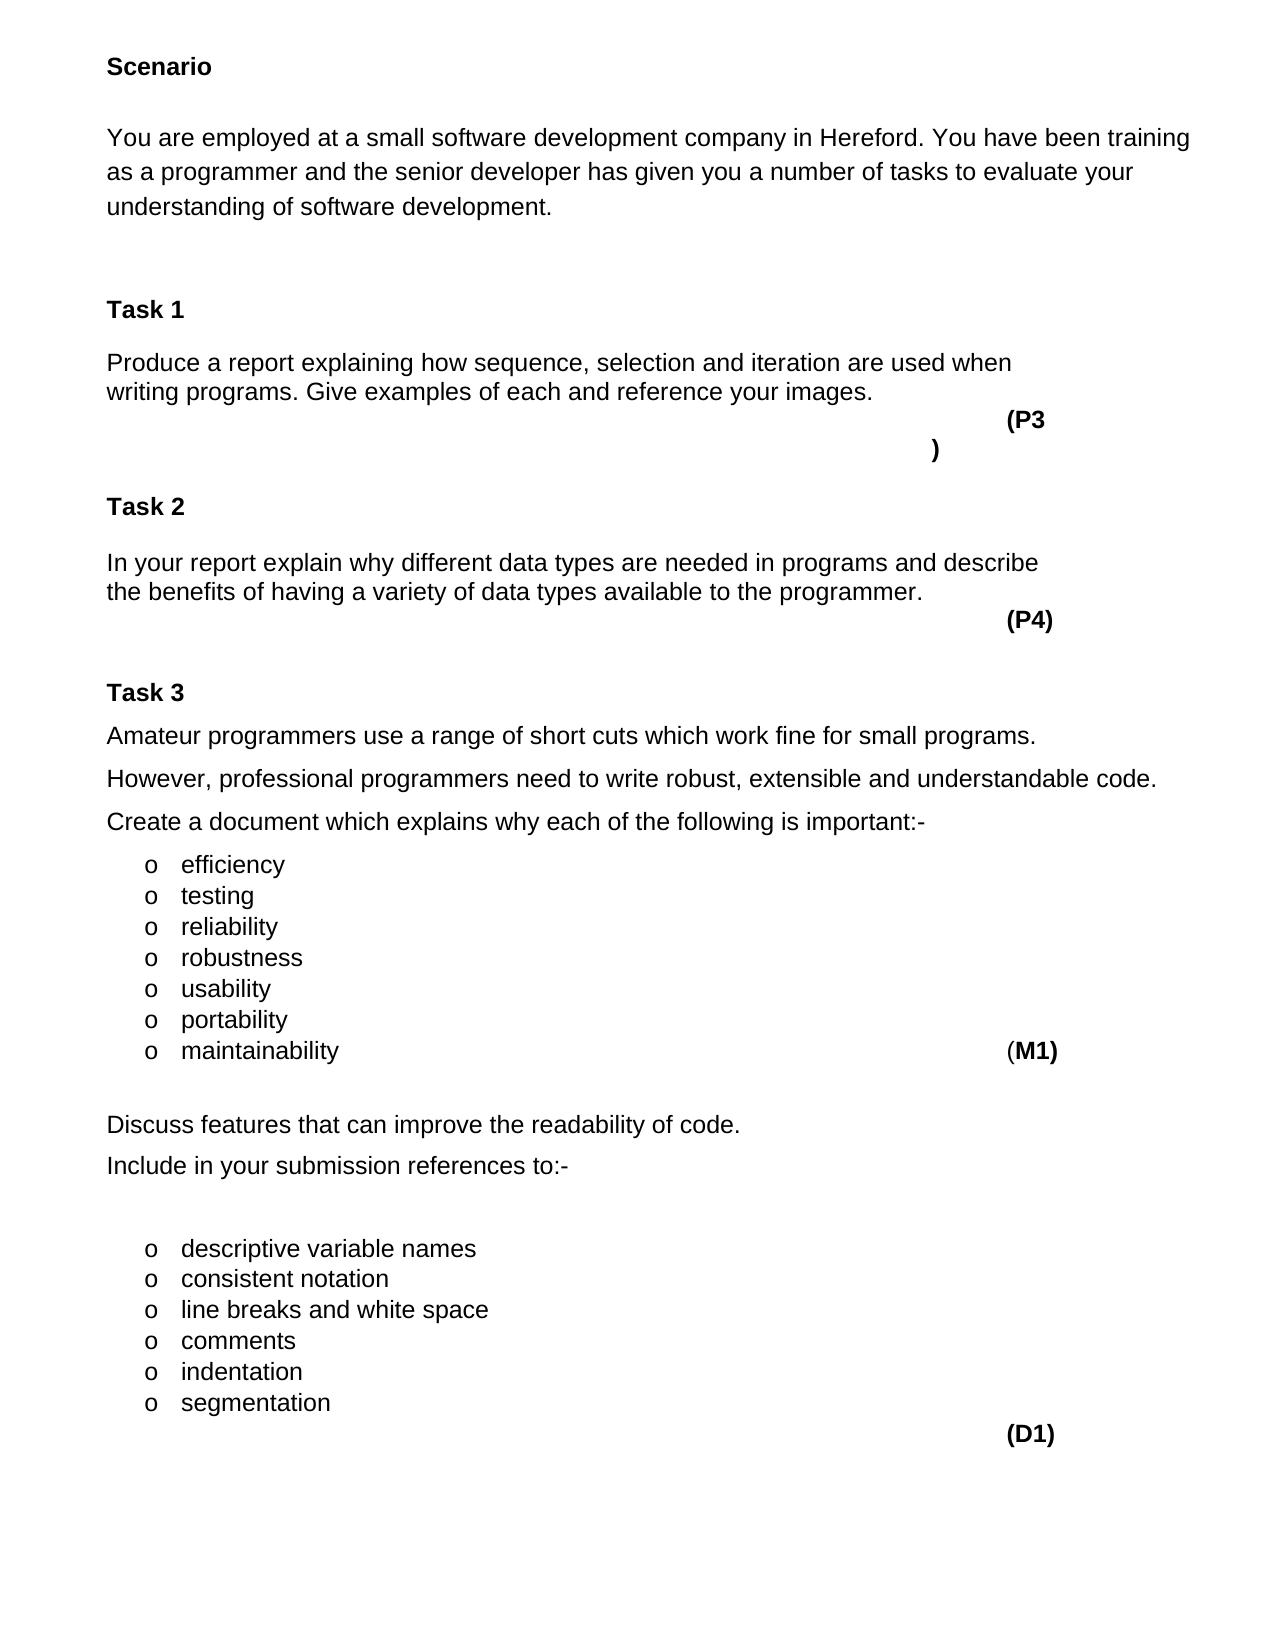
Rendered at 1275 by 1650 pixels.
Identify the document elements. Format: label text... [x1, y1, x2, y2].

list indentation [143, 1357, 1210, 1388]
text Amateur programmers use a range of short cuts which work fine for small programs. [106, 721, 1210, 749]
list efficiency [143, 850, 1210, 881]
text Task 3 [106, 678, 1210, 706]
list comments [143, 1326, 1210, 1357]
text Task 1 [106, 295, 1210, 324]
text (P3) [931, 406, 1053, 463]
list robustness [143, 943, 1210, 974]
text Produce a report explaining how sequence, selection and iteration are used when writing programs. Give examples of each and reference your images. [106, 349, 1053, 406]
text Task 2 [106, 492, 298, 520]
text Include in your submission references to:- [106, 1151, 1210, 1180]
list usability [143, 974, 1210, 1005]
text However, professional programmers need to write robust, extensible and understandable code. [106, 764, 1210, 793]
list maintainability (M1) [143, 1036, 1210, 1067]
text In your report explain why different data types are needed in programs and describe the benefits of having a variety of data types available to the programmer. [106, 549, 1067, 606]
list reliability [143, 912, 1210, 943]
text Discuss features that can improve the readability of code. [106, 1110, 1210, 1138]
text (P4) [944, 606, 1067, 634]
list portability [143, 1005, 1210, 1036]
list testing [143, 881, 1210, 912]
text (D1) [1006, 1419, 1210, 1448]
list descriptive variable names [143, 1233, 1210, 1264]
text Create a document which explains why each of the following is important:- [106, 807, 1210, 836]
list segmentation [143, 1388, 1210, 1419]
text You are employed at a small software development company in Hereford. You have been training as a programmer and the senior developer has given you a number of tasks to evaluate your understanding of software development. [106, 118, 1212, 222]
list line breaks and white space [143, 1295, 1210, 1326]
list consistent notation [143, 1264, 1210, 1295]
subtitle Scenario [106, 42, 1210, 83]
